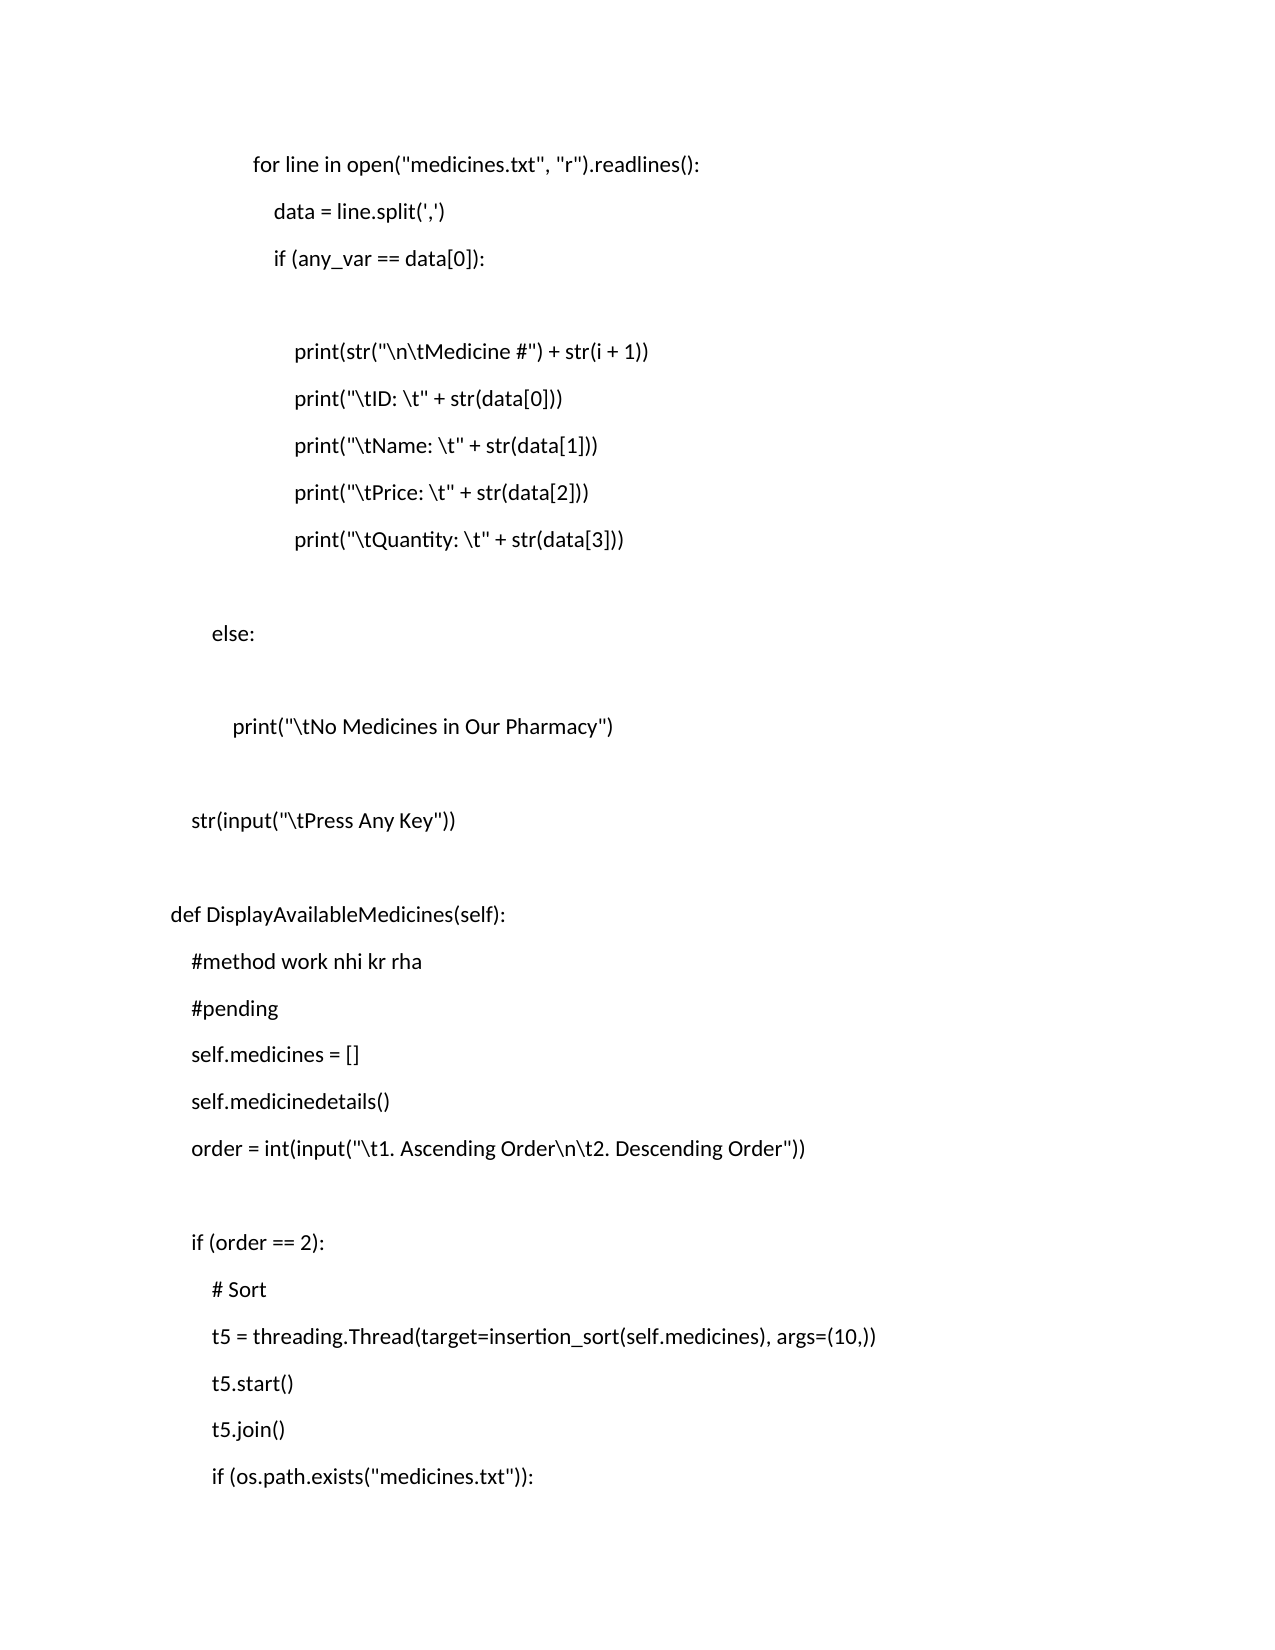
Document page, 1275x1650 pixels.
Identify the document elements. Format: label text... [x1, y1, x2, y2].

text if (any_var == data[0]): [150, 244, 1125, 272]
text self.medicinedetails() [150, 1087, 1125, 1116]
text print(str("\n\tMedicine #") + str(i + 1)) [150, 337, 1125, 366]
text #method work nhi kr rha [150, 947, 1125, 975]
text t5.start() [150, 1369, 1125, 1397]
text print("\tID: \t" + str(data[0])) [150, 384, 1125, 412]
text print("\tPrice: \t" + str(data[2])) [150, 478, 1125, 506]
text #pending [150, 994, 1125, 1022]
text def DisplayAvailableMedicines(self): [150, 900, 1125, 928]
text if (os.path.exists("medicines.txt")): [150, 1462, 1125, 1491]
text str(input("\tPress Any Key")) [150, 806, 1125, 834]
text t5 = threading.Thread(target=insertion_sort(self.medicines), args=(10,)) [150, 1322, 1125, 1350]
text # Sort [150, 1275, 1125, 1303]
text print("\tName: \t" + str(data[1])) [150, 431, 1125, 459]
text print("\tQuantity: \t" + str(data[3])) [150, 525, 1125, 553]
text for line in open("medicines.txt", "r").readlines(): [150, 150, 1125, 178]
text t5.join() [150, 1416, 1125, 1444]
text print("\tNo Medicines in Our Pharmacy") [150, 712, 1125, 741]
text if (order == 2): [150, 1228, 1125, 1256]
text self.medicines = [] [150, 1041, 1125, 1069]
text order = int(input("\t1. Ascending Order\n\t2. Descending Order")) [150, 1134, 1125, 1162]
text data = line.split(',') [150, 197, 1125, 225]
text else: [150, 619, 1125, 647]
